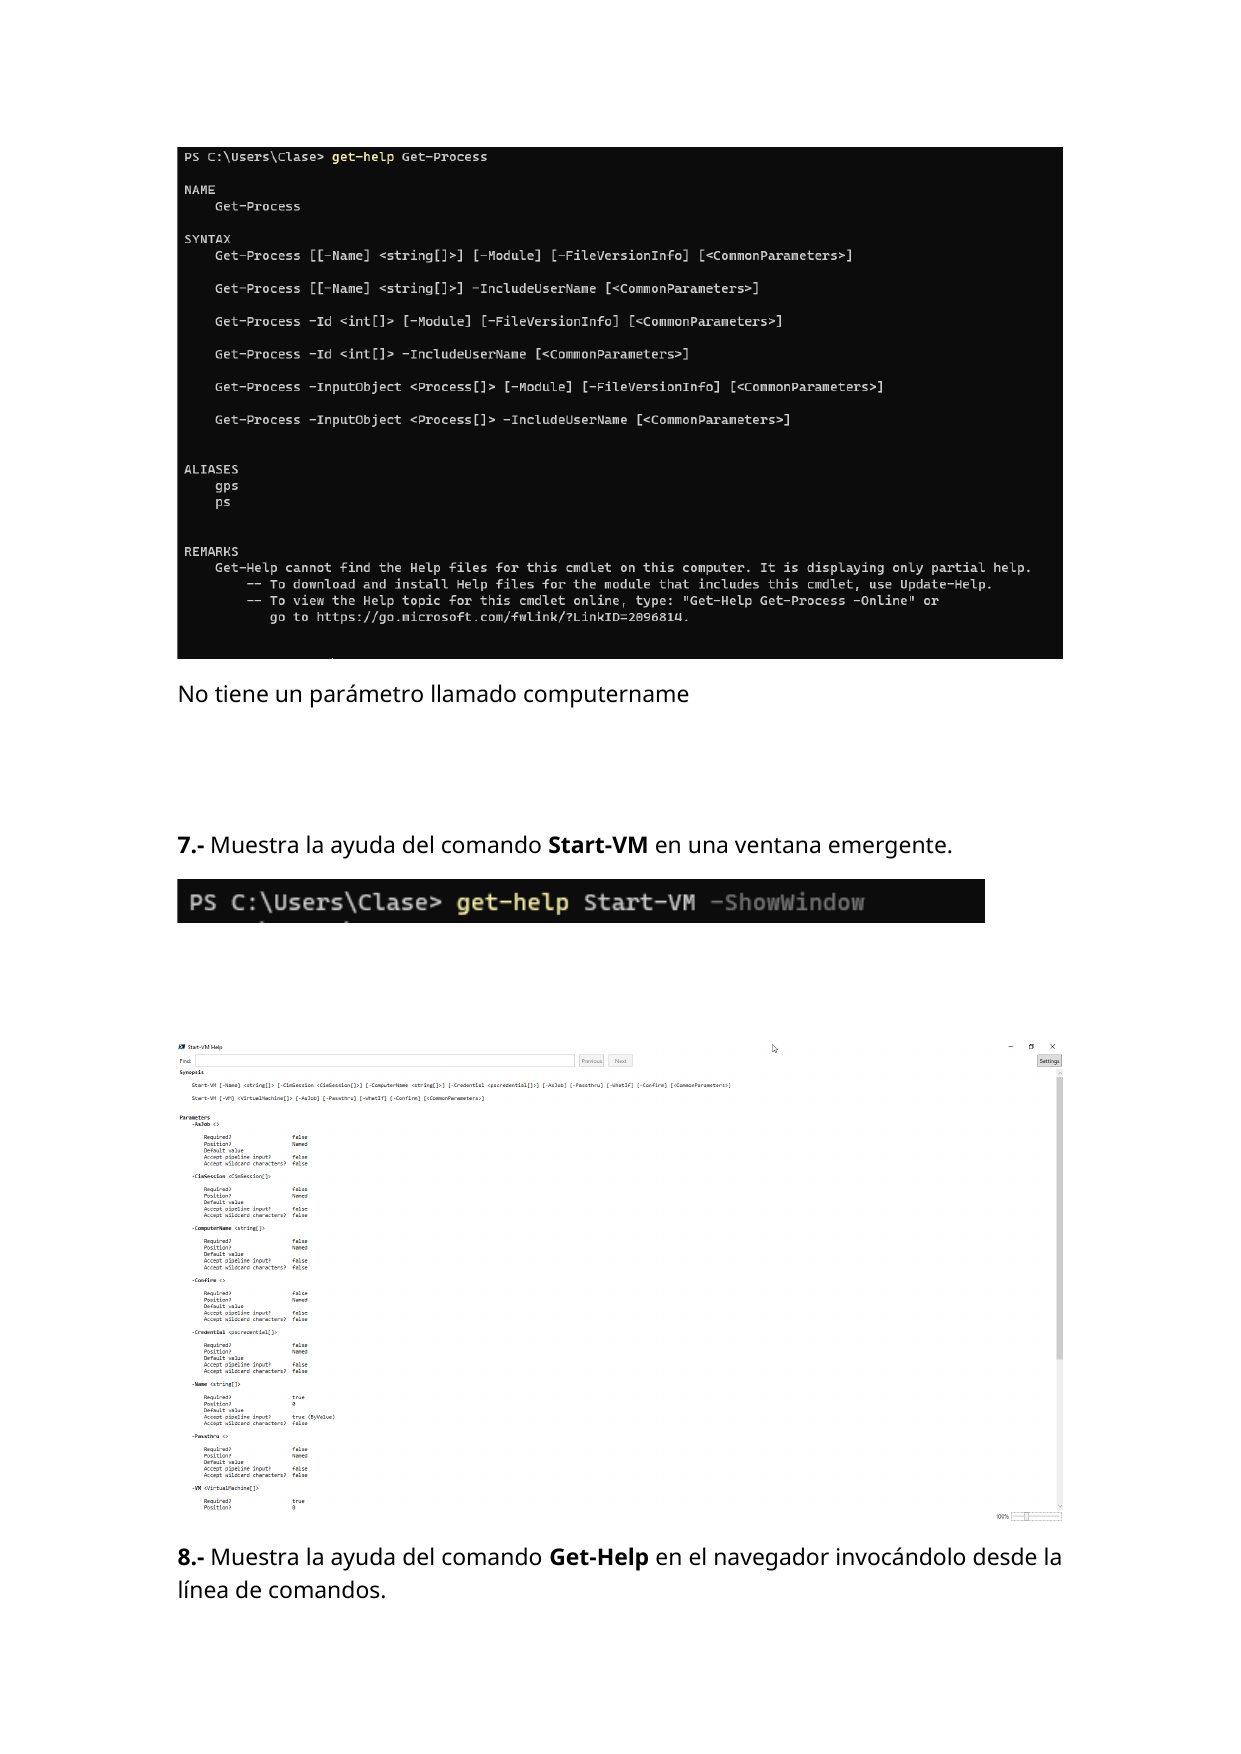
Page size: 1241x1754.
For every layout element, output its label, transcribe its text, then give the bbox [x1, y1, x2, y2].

picture [177, 1042, 1063, 1522]
text 7.- Muestra la ayuda del comando Start-VM en una ventana emergente. [177, 829, 1063, 860]
text 8.- Muestra la ayuda del comando Get-Help en el navegador invocándolo desde la línea de comandos. [177, 1540, 1063, 1605]
picture [177, 147, 1063, 659]
text No tiene un parámetro llamado computername [177, 678, 1063, 709]
picture [177, 879, 985, 923]
